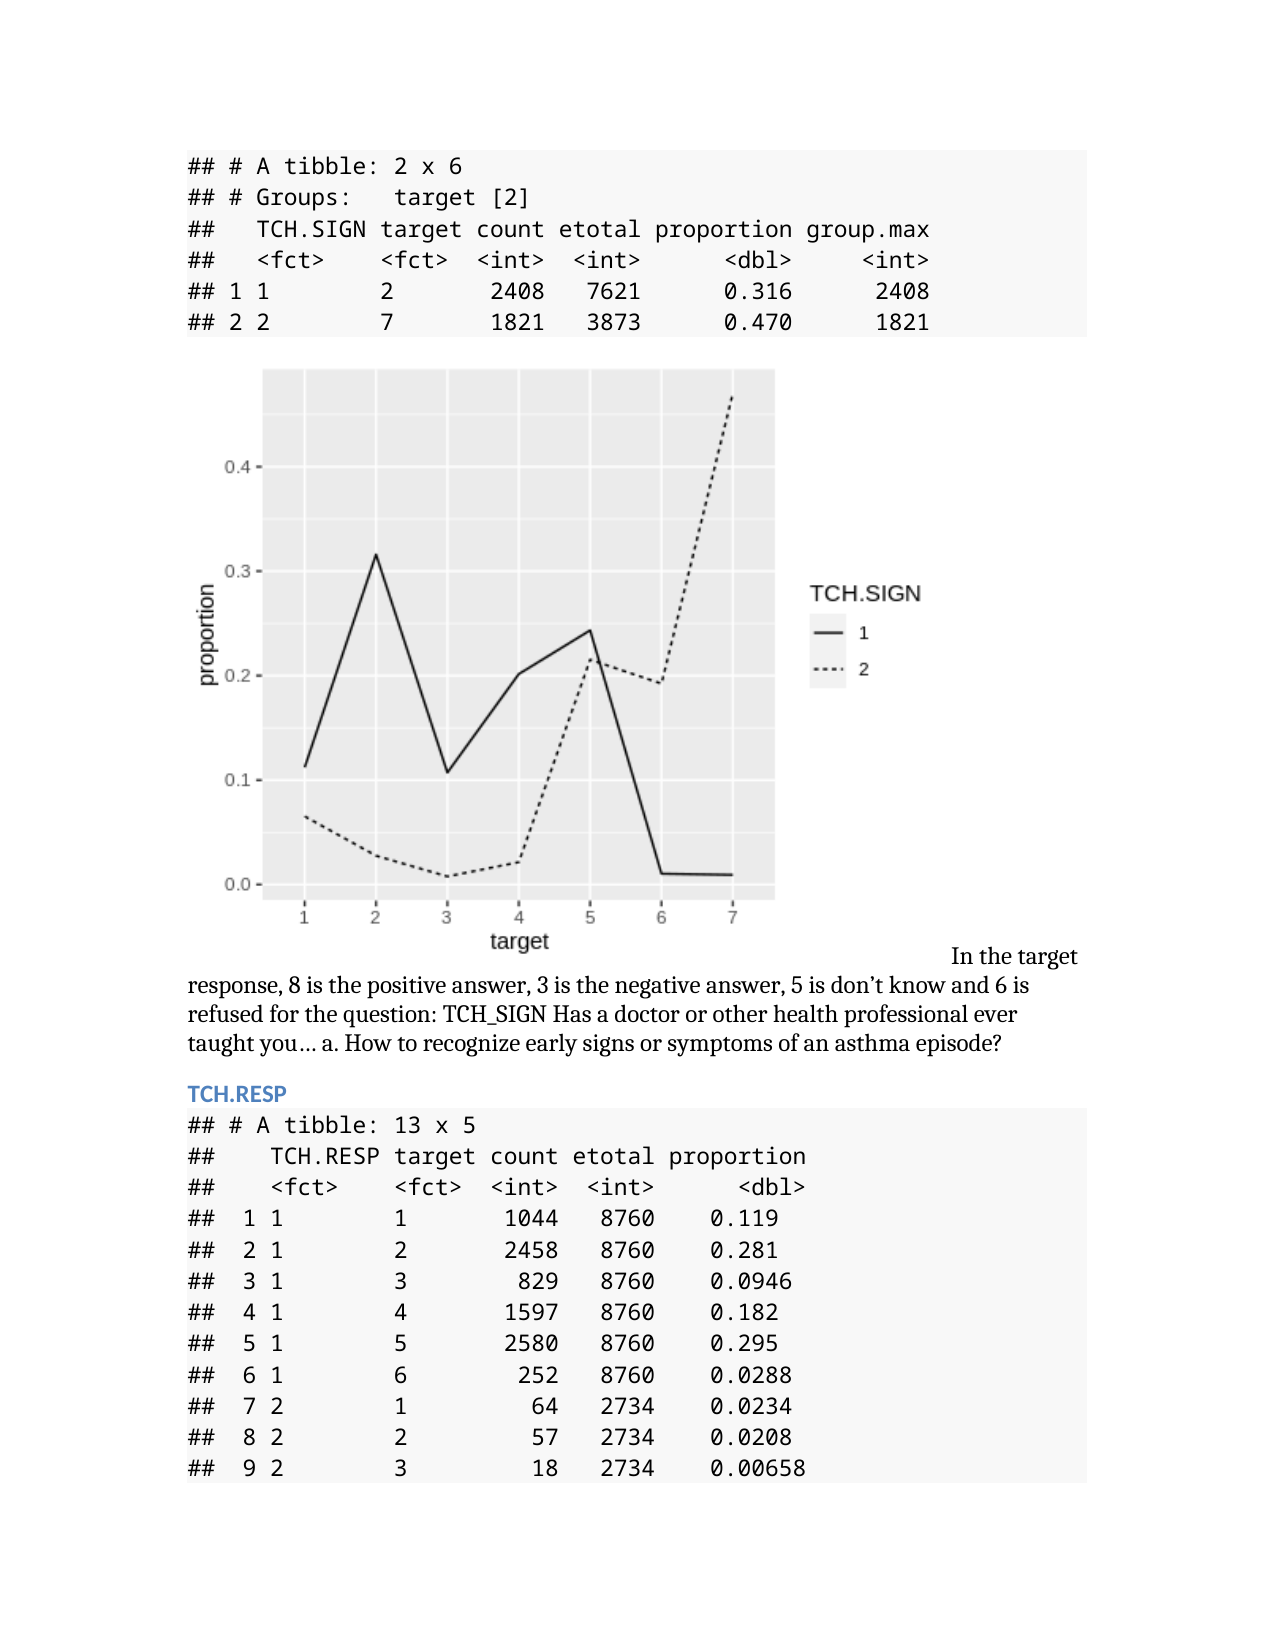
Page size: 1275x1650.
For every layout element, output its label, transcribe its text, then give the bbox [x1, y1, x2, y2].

subtitle TCH.RESP [187, 1078, 1087, 1108]
picture [187, 358, 946, 965]
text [187, 1108, 1087, 1483]
text ## # A tibble: 2 x 6 ## # Groups: target [2] ## TCH.SIGN target count etotal proportion group.max ## <fct> <fct> <int> <int> <dbl> <int> ## 1 1 2 2408 7621 0.316 2408 ## 2 2 7 1821 3873 0.470 1821 [187, 150, 1087, 337]
